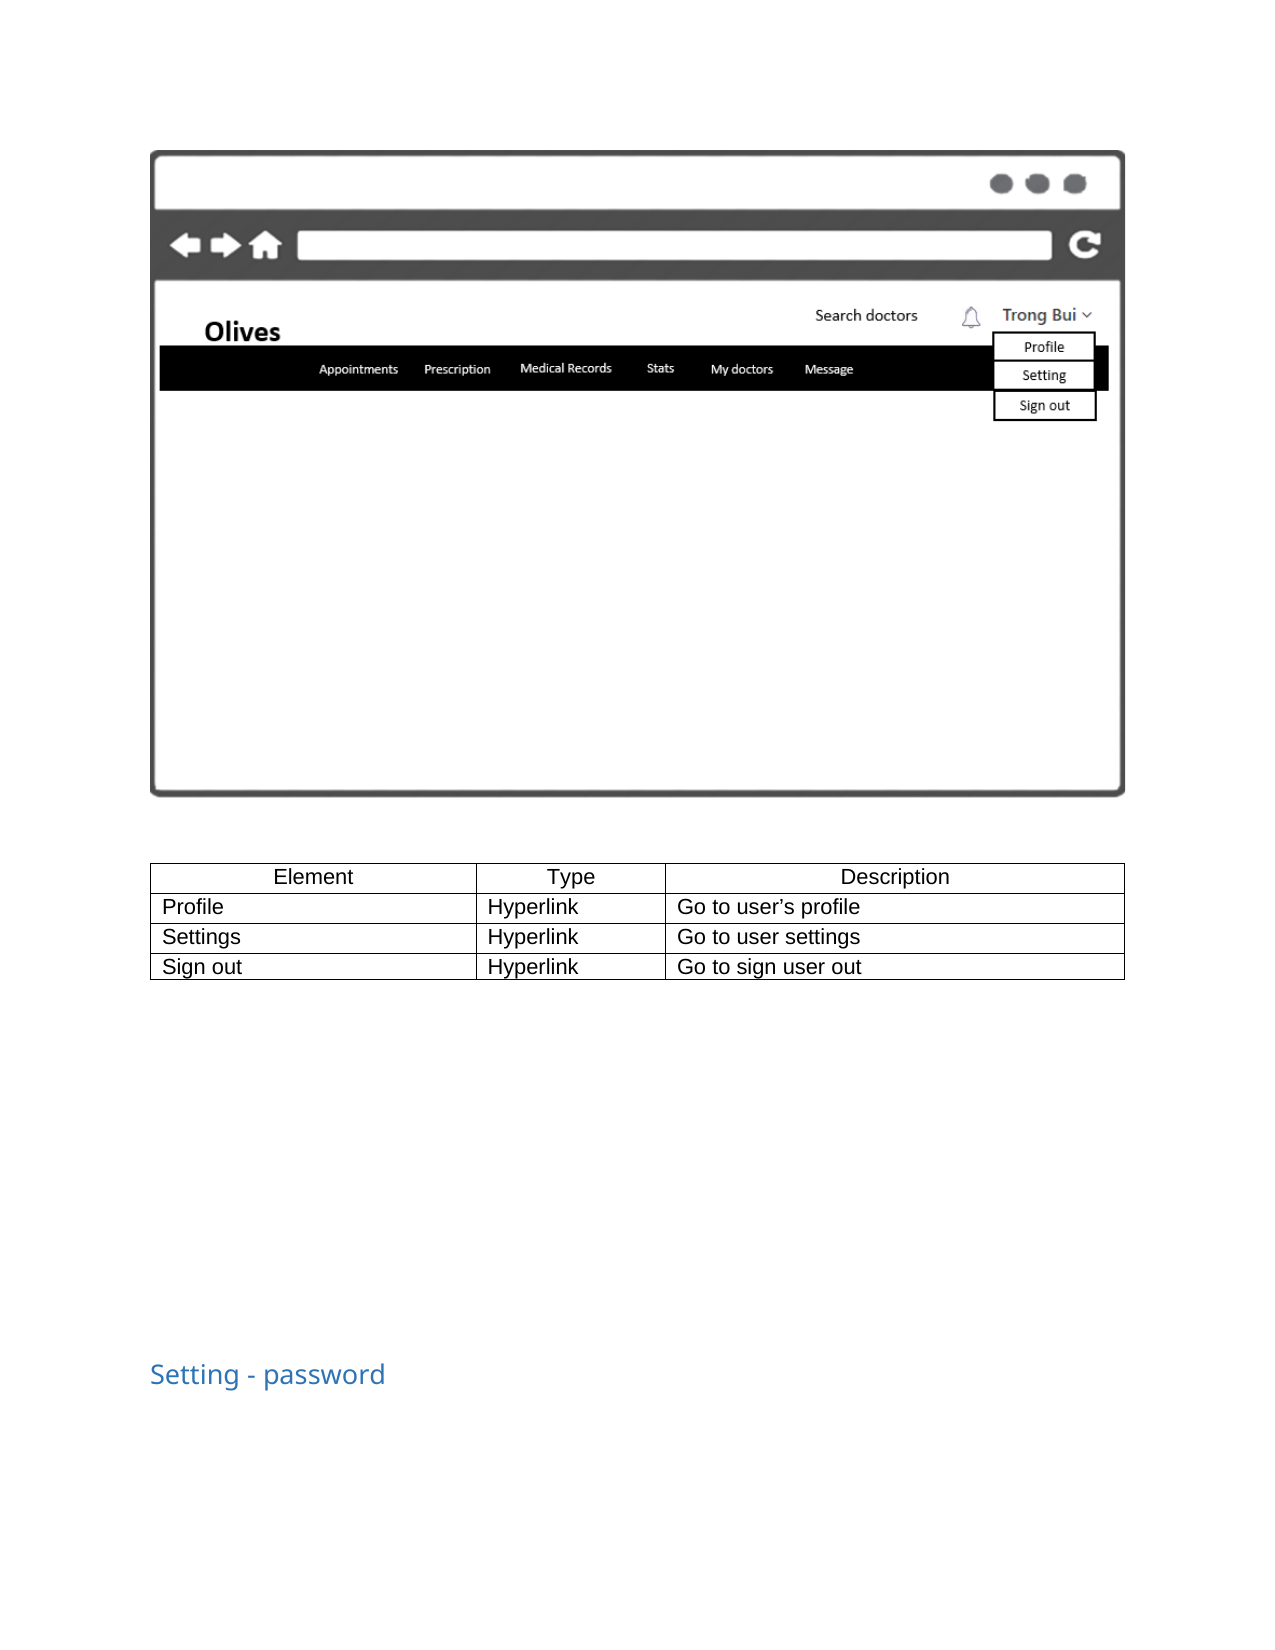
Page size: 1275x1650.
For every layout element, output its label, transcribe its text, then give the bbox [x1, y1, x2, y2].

table_header Type [477, 864, 665, 893]
table_cell Hyperlink [477, 924, 665, 953]
subtitle Setting - password [150, 1355, 1125, 1392]
table_cell Go to user settings [666, 924, 1124, 953]
picture [150, 150, 1125, 798]
table_header Description [666, 864, 1124, 893]
table_cell Profile [151, 894, 476, 923]
table_cell Settings [151, 924, 476, 953]
table_cell Go to user’s profile [666, 894, 1124, 923]
table_header Element [151, 864, 476, 893]
table_cell Hyperlink [477, 954, 665, 979]
table_cell Hyperlink [477, 894, 665, 923]
table_cell Sign out [151, 954, 476, 979]
table_cell Go to sign user out [666, 954, 1124, 979]
